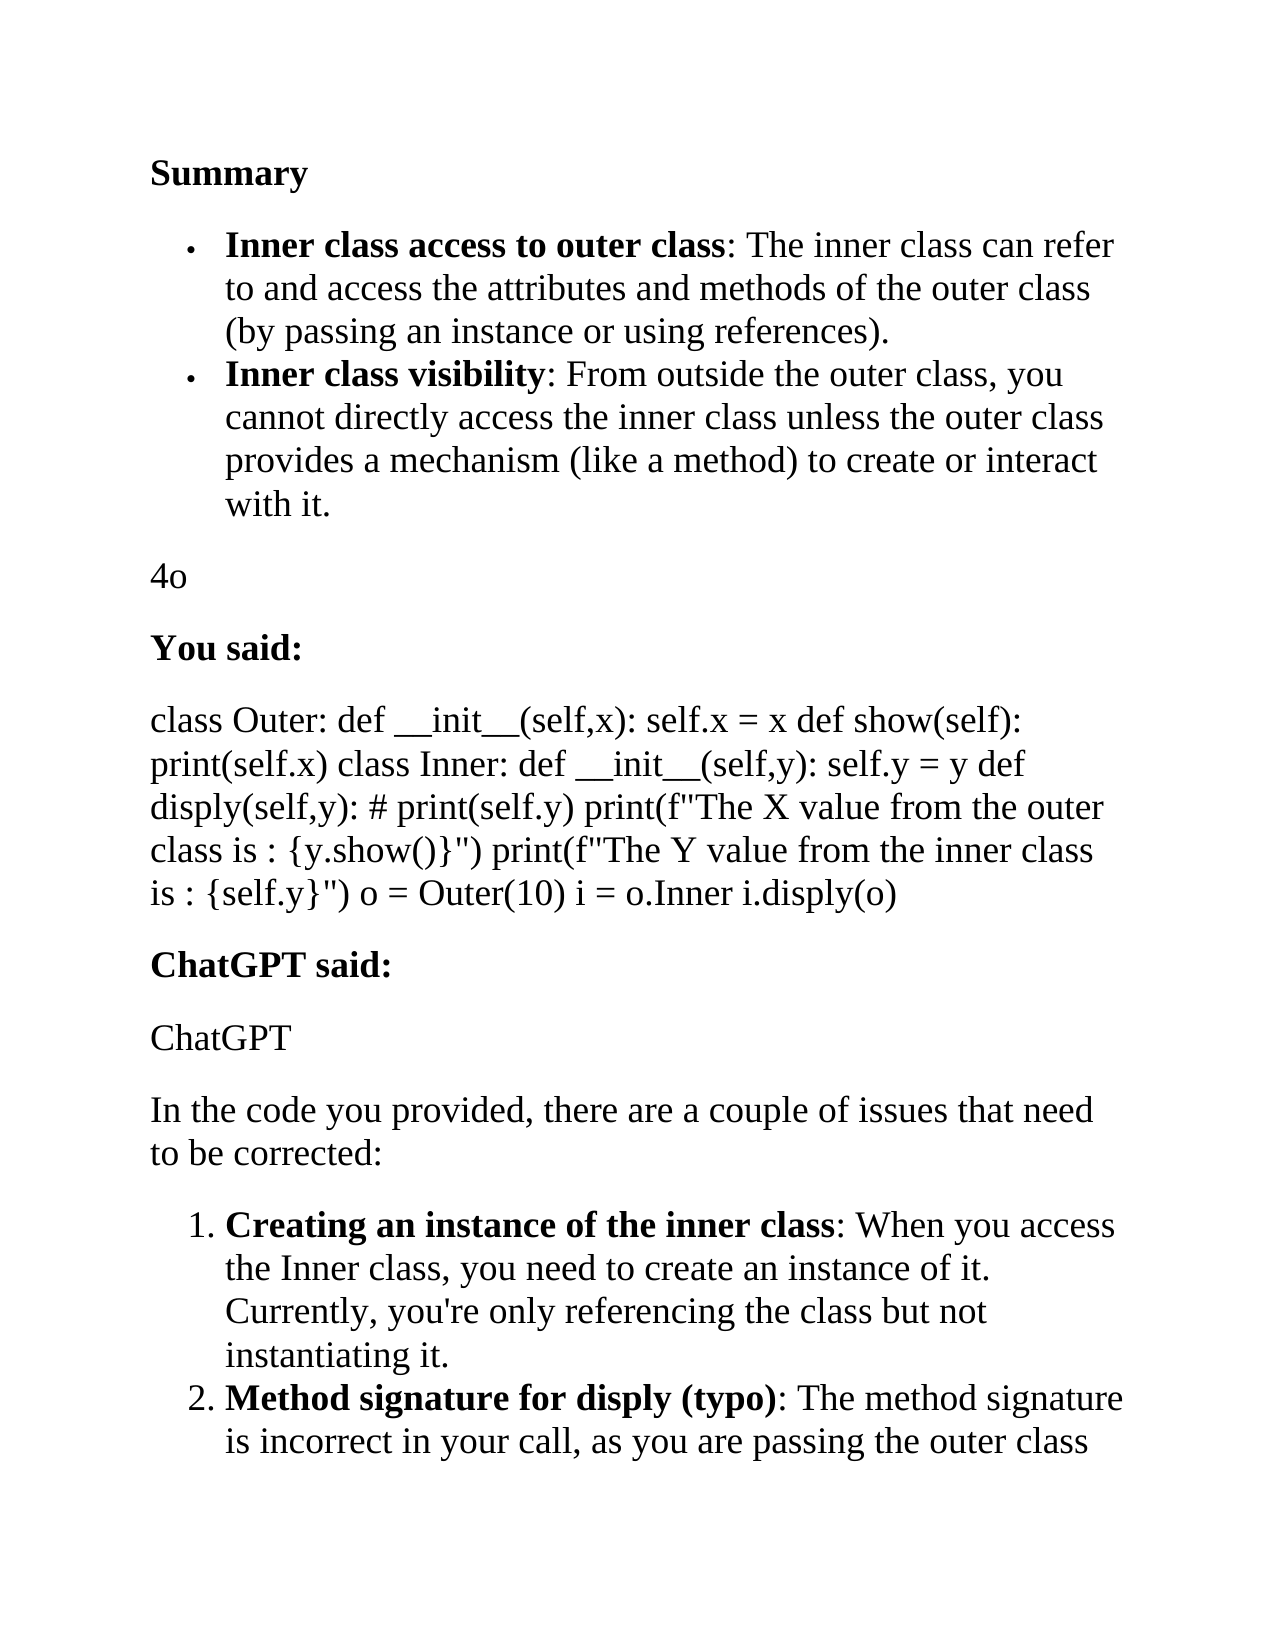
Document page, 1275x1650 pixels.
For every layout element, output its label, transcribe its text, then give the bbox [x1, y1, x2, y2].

text class Outer: def __init__(self,x): self.x = x def show(self): print(self.x) class Inner: def __init__(self,y): self.y = y def disply(self,y): # print(self.y) print(f"The X value from the outer class is : {y.show()}") print(f"The Y value from the inner class is : {self.y}") o = Outer(10) i = o.Inner i.disply(o) [150, 698, 1125, 913]
text Summary [150, 150, 1125, 193]
text ChatGPT [150, 1015, 1125, 1058]
list Inner class access to outer class: The inner class can refer to and access the attributes and methods of the outer class (by passing an instance or using references). [187, 222, 1125, 352]
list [187, 1375, 1125, 1461]
text You said: [150, 626, 1125, 669]
list Creating an instance of the inner class: When you access the Inner class, you need to create an instance of it. Currently, you're only referencing the class but not instantiating it. [187, 1203, 1125, 1375]
text 4o [150, 553, 1125, 596]
list Inner class visibility: From outside the outer class, you cannot directly access the inner class unless the outer class provides a mechanism (like a method) to create or interact with it. [187, 352, 1125, 524]
text In the code you provided, there are a couple of issues that need to be corrected: [150, 1087, 1125, 1173]
text ChatGPT said: [150, 943, 1125, 986]
